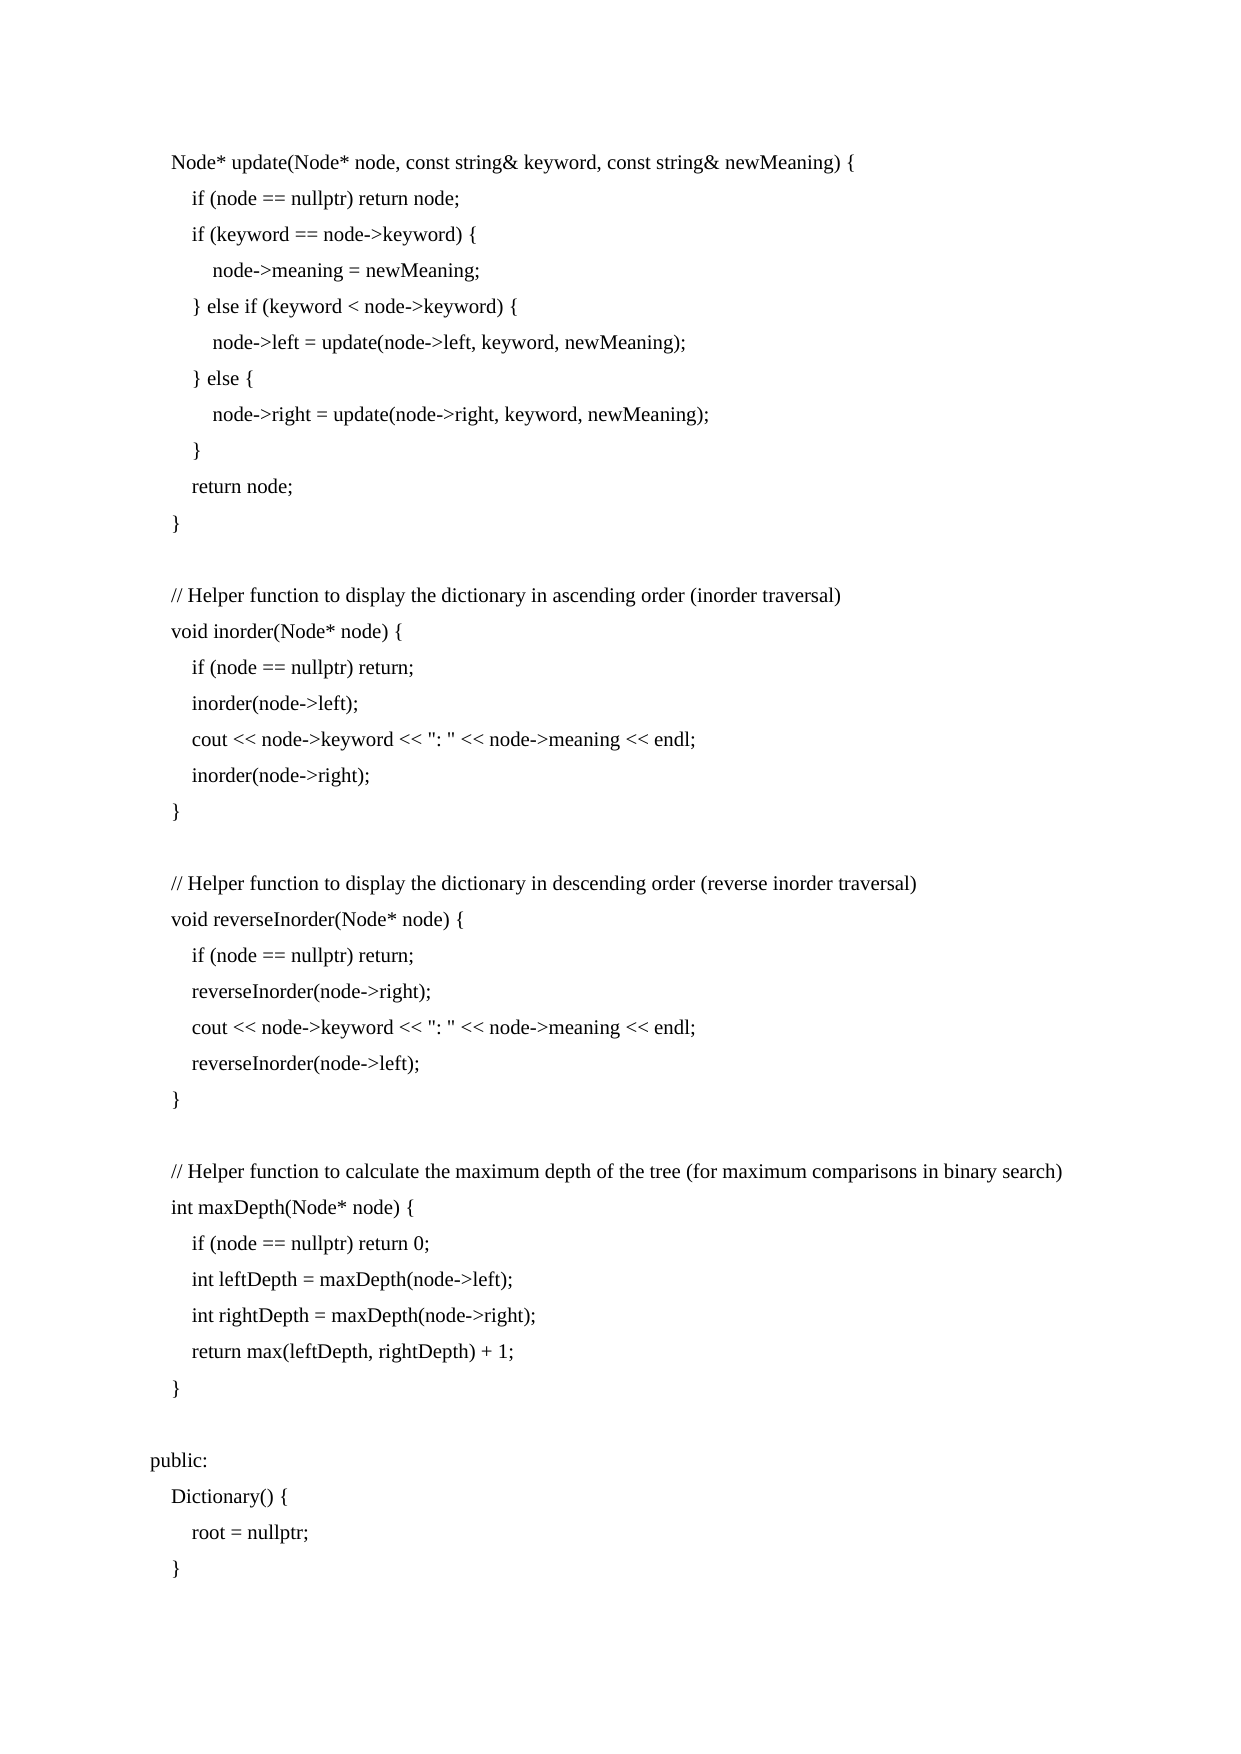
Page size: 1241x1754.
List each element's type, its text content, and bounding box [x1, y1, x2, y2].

text int maxDepth(Node* node) { [150, 1195, 1090, 1219]
text // Helper function to display the dictionary in ascending order (inorder traversal) [150, 582, 1090, 607]
text node->left = update(node->left, keyword, newMeaning); [150, 330, 1090, 354]
text void inorder(Node* node) { [150, 618, 1090, 643]
text } [150, 438, 1090, 462]
text } [150, 1375, 1090, 1399]
text // Helper function to calculate the maximum depth of the tree (for maximum comparisons in binary search) [150, 1159, 1090, 1183]
text return max(leftDepth, rightDepth) + 1; [150, 1339, 1090, 1363]
text root = nullptr; [150, 1519, 1090, 1544]
text if (keyword == node->keyword) { [150, 222, 1090, 246]
text if (node == nullptr) return; [150, 654, 1090, 679]
text } [150, 1087, 1090, 1111]
text } [150, 799, 1090, 823]
text reverseInorder(node->left); [150, 1051, 1090, 1075]
text } else { [150, 366, 1090, 390]
text } else if (keyword < node->keyword) { [150, 294, 1090, 318]
text cout << node->keyword << ": " << node->meaning << endl; [150, 1015, 1090, 1039]
text inorder(node->right); [150, 763, 1090, 787]
text } [150, 1556, 1090, 1580]
text if (node == nullptr) return node; [150, 186, 1090, 210]
text Node* update(Node* node, const string& keyword, const string& newMeaning) { [150, 150, 1090, 174]
text int leftDepth = maxDepth(node->left); [150, 1267, 1090, 1291]
text int rightDepth = maxDepth(node->right); [150, 1303, 1090, 1327]
text return node; [150, 474, 1090, 498]
text cout << node->keyword << ": " << node->meaning << endl; [150, 727, 1090, 751]
text // Helper function to display the dictionary in descending order (reverse inorder traversal) [150, 871, 1090, 895]
text Dictionary() { [150, 1483, 1090, 1508]
text node->meaning = newMeaning; [150, 258, 1090, 282]
text void reverseInorder(Node* node) { [150, 907, 1090, 931]
text reverseInorder(node->right); [150, 979, 1090, 1003]
text } [150, 510, 1090, 534]
text inorder(node->left); [150, 691, 1090, 715]
text public: [150, 1447, 1090, 1472]
text if (node == nullptr) return; [150, 943, 1090, 967]
text if (node == nullptr) return 0; [150, 1231, 1090, 1255]
text node->right = update(node->right, keyword, newMeaning); [150, 402, 1090, 426]
